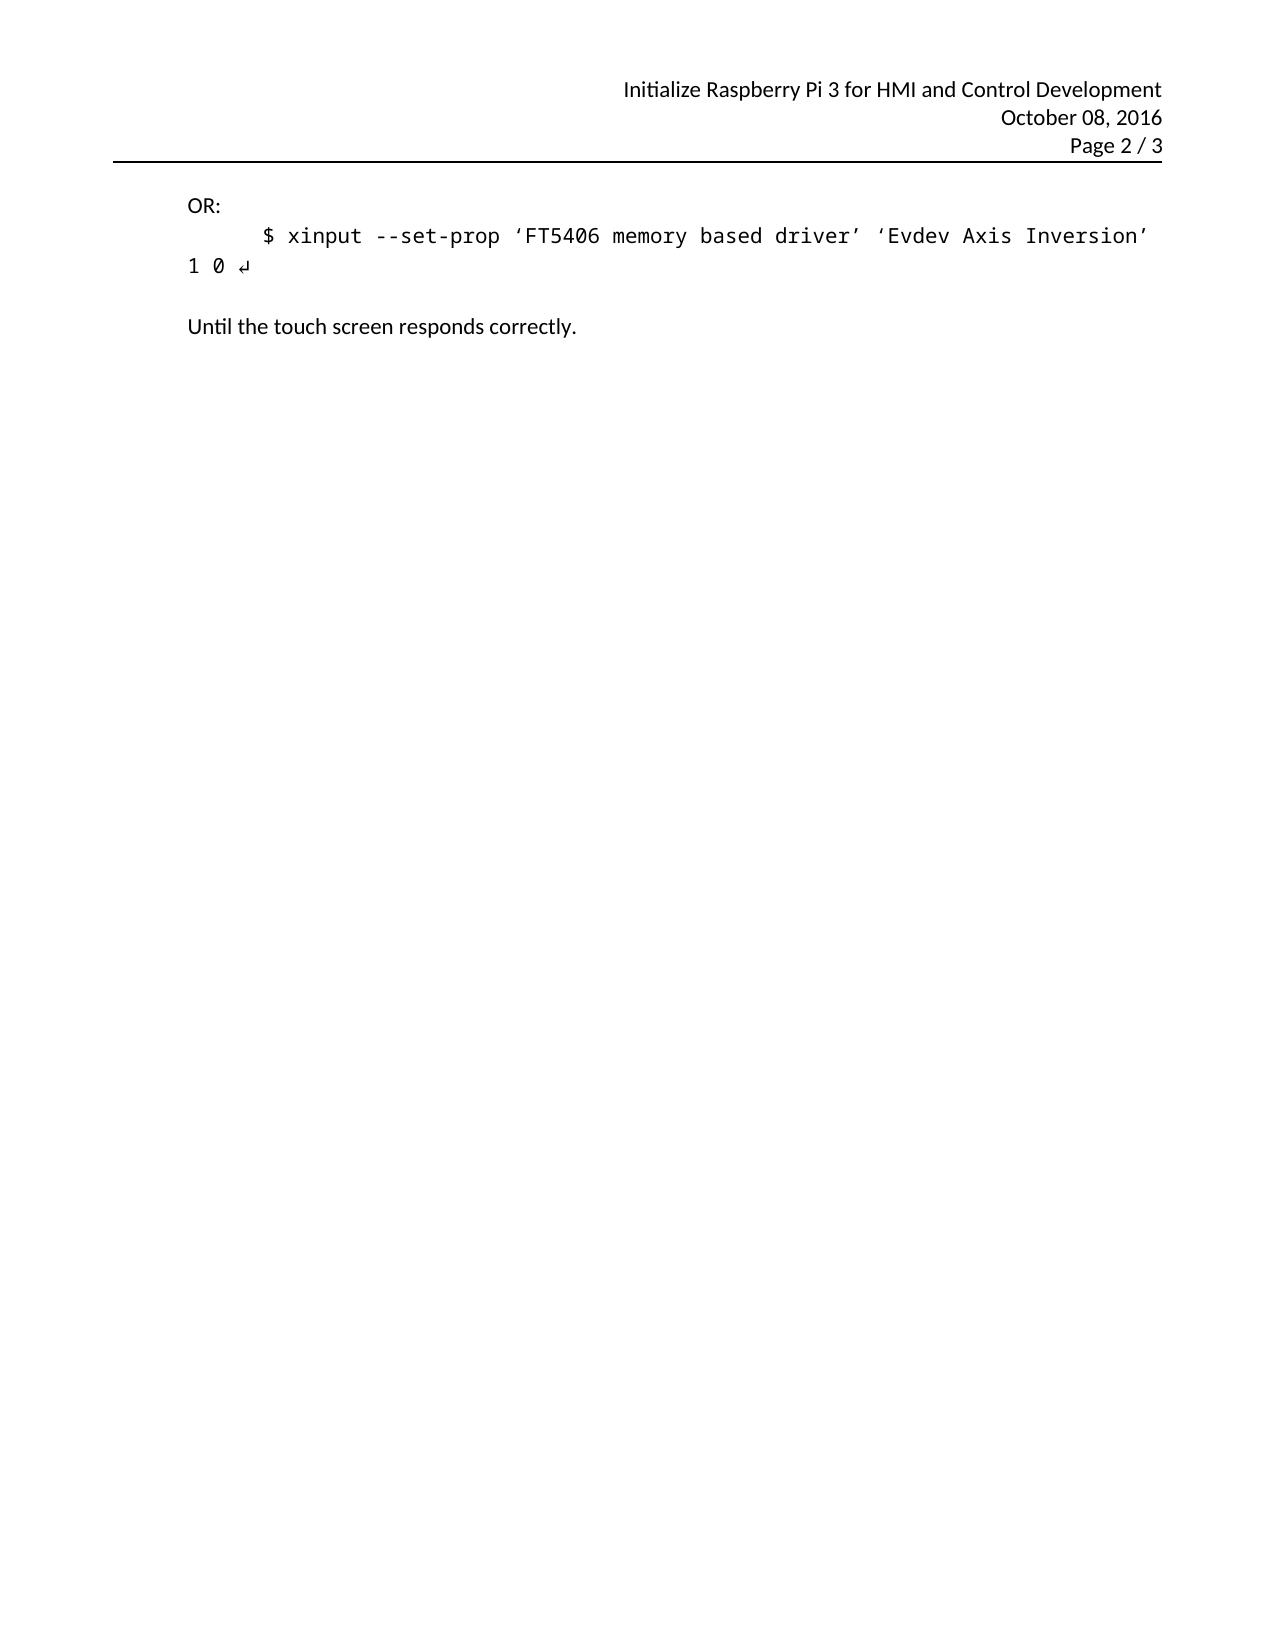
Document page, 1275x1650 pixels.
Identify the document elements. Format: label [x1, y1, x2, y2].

list [187, 191, 1162, 340]
